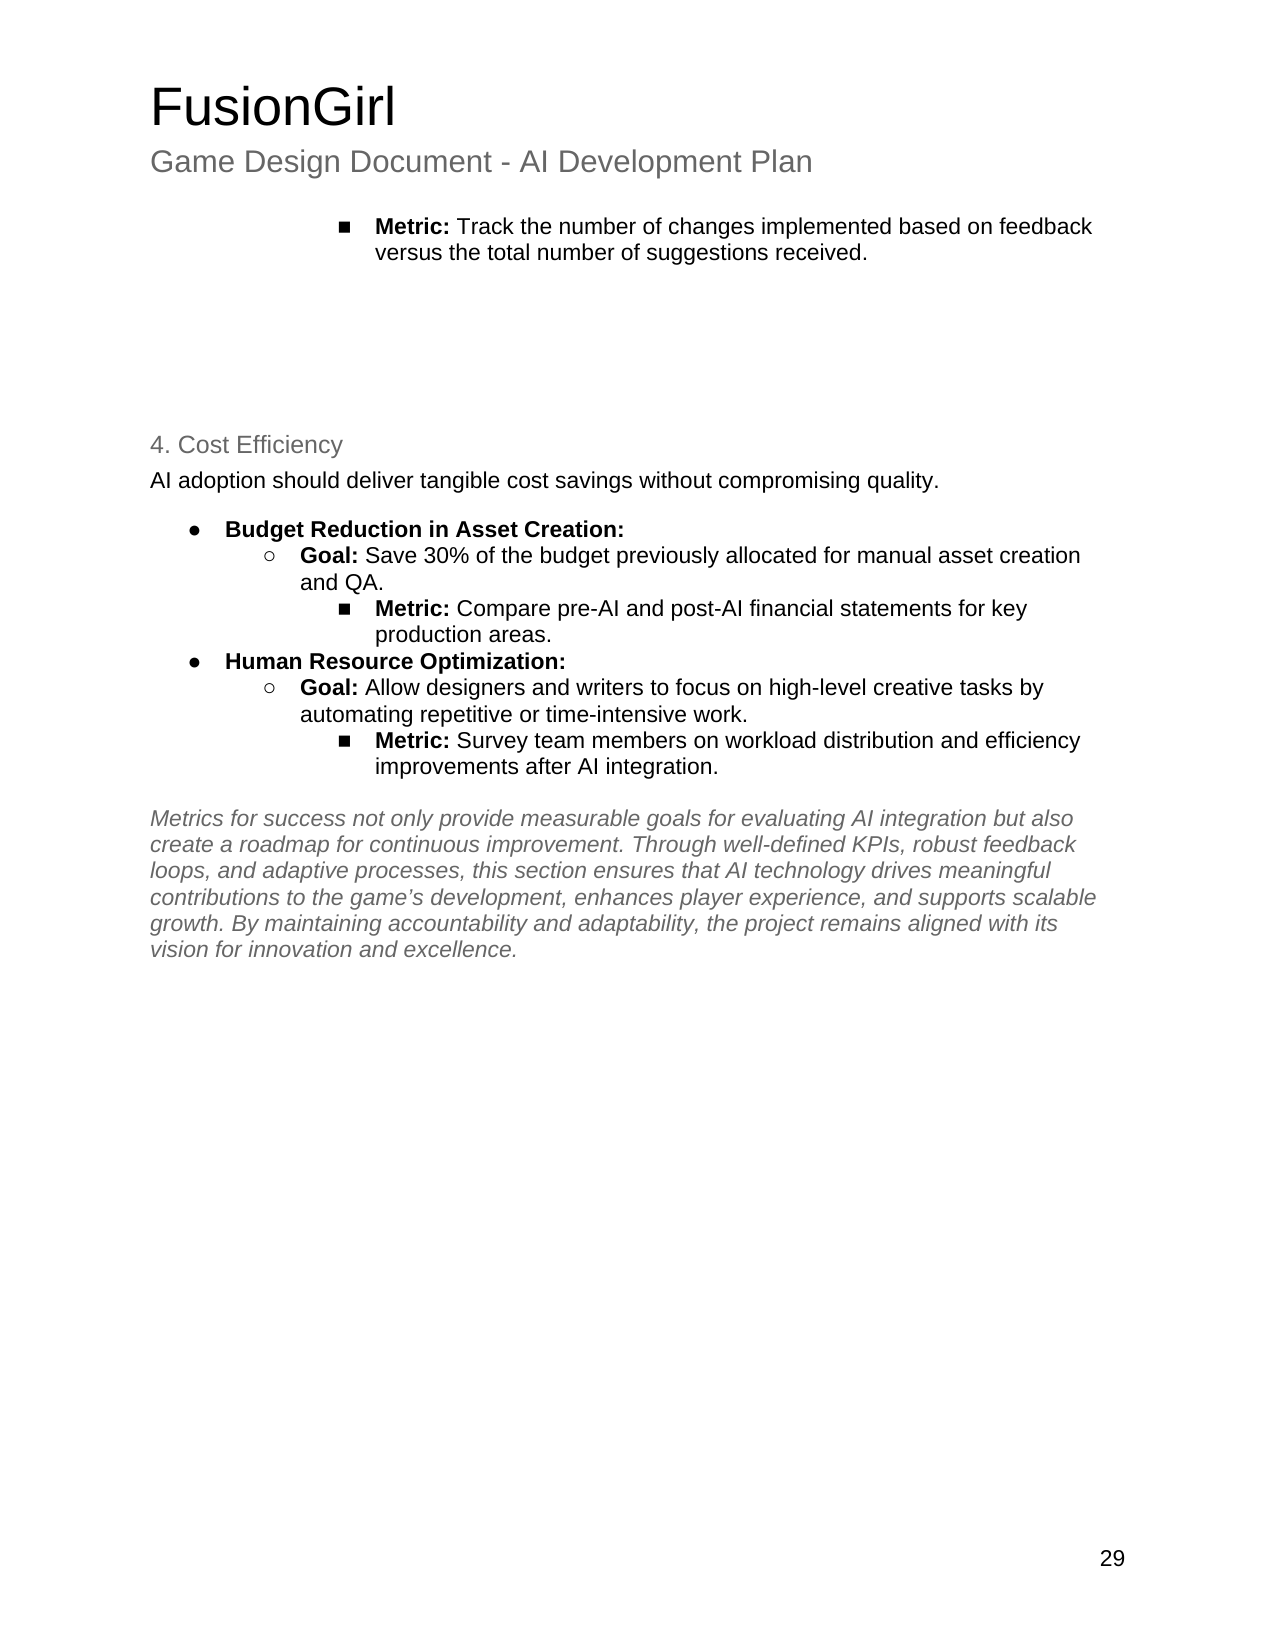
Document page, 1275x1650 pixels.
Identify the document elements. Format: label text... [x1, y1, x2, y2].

list Budget Reduction in Asset Creation: [187, 516, 1125, 542]
list Metric: Survey team members on workload distribution and efficiency improvements after AI integration. [337, 727, 1125, 779]
text AI adoption should deliver tangible cost savings without compromising quality. [150, 467, 1125, 493]
list Goal: Save 30% of the budget previously allocated for manual asset creation and QA. [262, 542, 1125, 595]
list Metric: Track the number of changes implemented based on feedback versus the total number of suggestions received. [337, 213, 1125, 266]
subtitle Metrics for success not only provide measurable goals for evaluating AI integration but also create a roadmap for continuous improvement. Through well-defined KPIs, robust feedback loops, and adaptive processes, this section ensures that AI technology drives meaningful contributions to the game’s development, enhances player experience, and supports scalable growth. By maintaining accountability and adaptability, the project remains aligned with its vision for innovation and excellence. [150, 804, 1125, 963]
subtitle 4. Cost Efficiency [150, 430, 1125, 459]
list Human Resource Optimization: [187, 648, 1125, 674]
list Metric: Compare pre-AI and post-AI financial statements for key production areas. [337, 595, 1125, 648]
list Goal: Allow designers and writers to focus on high-level creative tasks by automating repetitive or time-intensive work. [262, 674, 1125, 727]
